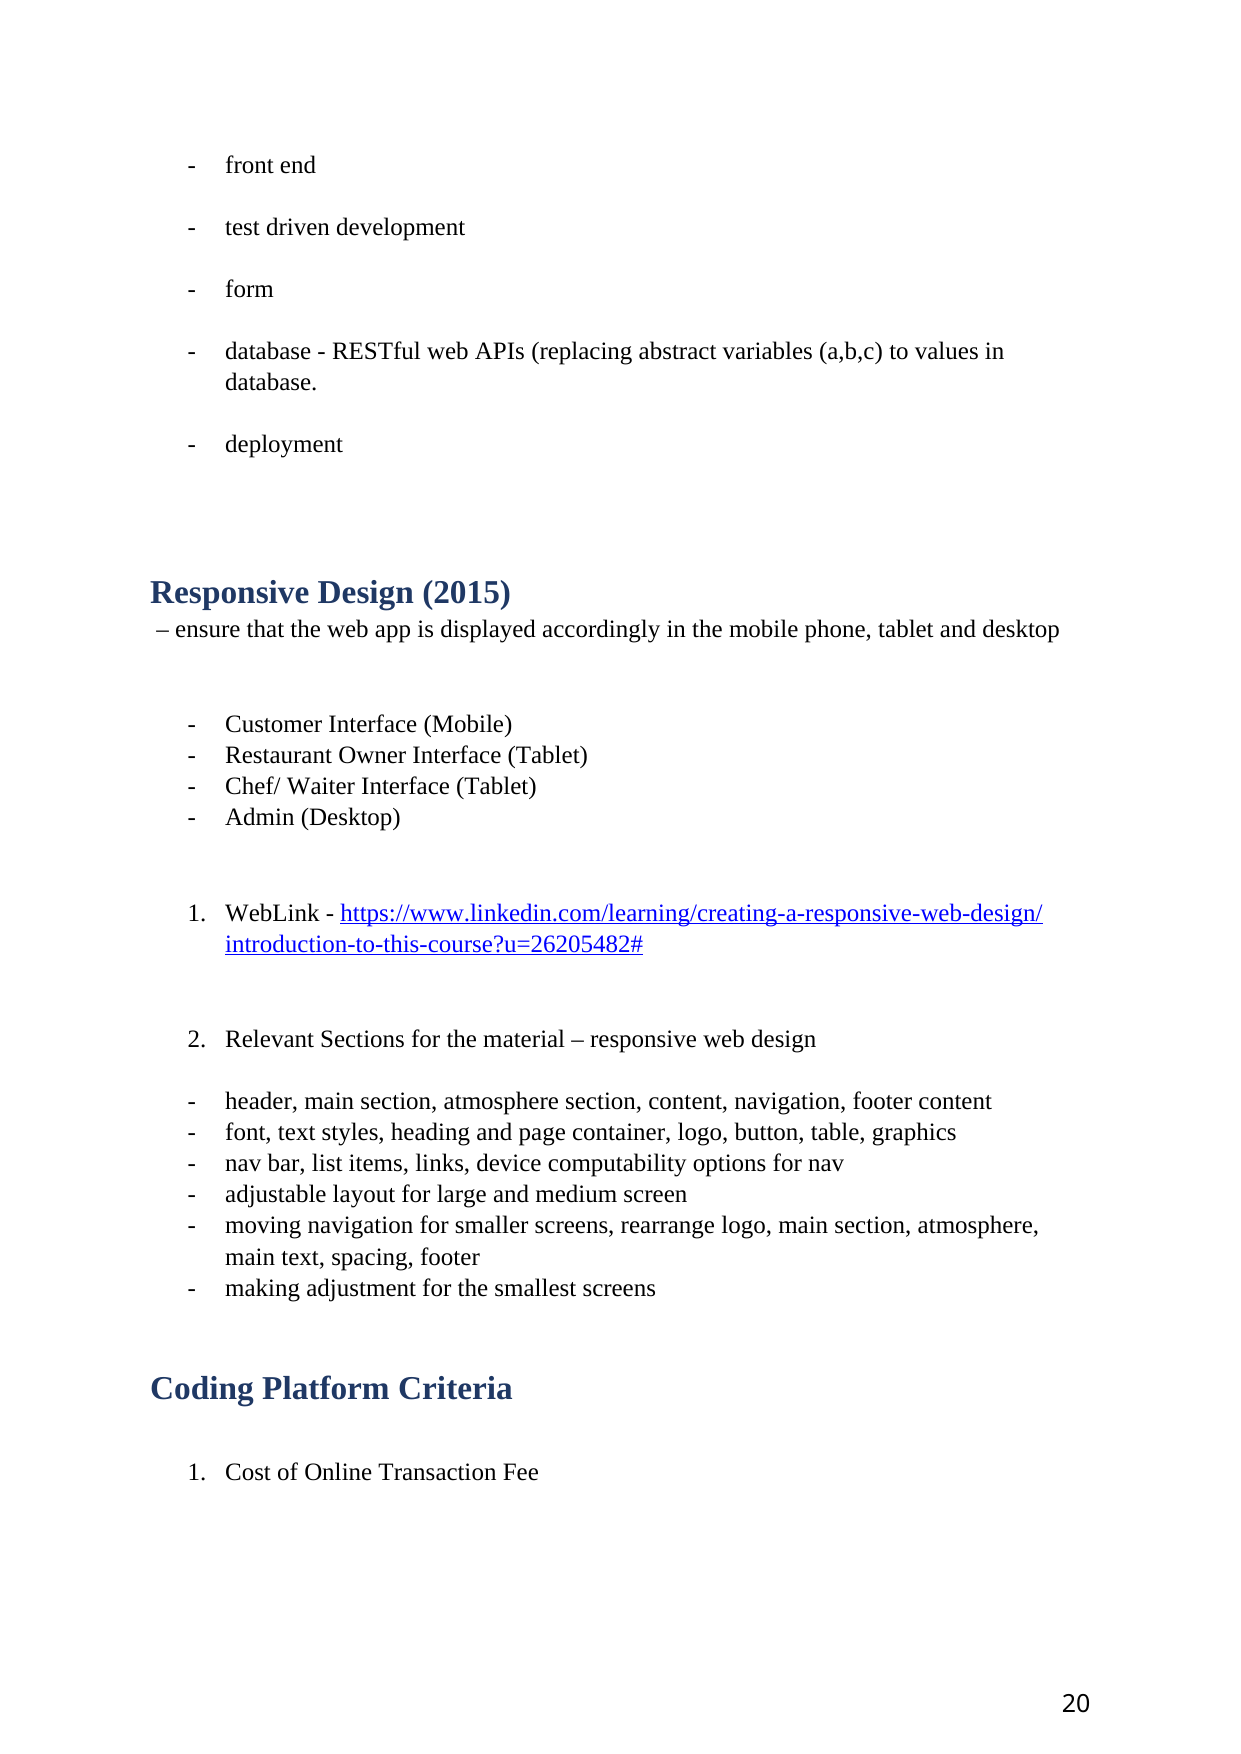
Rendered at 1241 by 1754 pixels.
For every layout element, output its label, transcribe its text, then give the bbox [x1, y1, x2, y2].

list front end [187, 150, 1090, 179]
list WebLink - https://www.linkedin.com/learning/creating-a-responsive-web-design/introduction-to-this-course?u=26205482# [187, 898, 1090, 958]
list form [187, 274, 1090, 303]
list moving navigation for smaller screens, rearrange logo, main section, atmosphere, main text, spacing, footer [187, 1211, 1090, 1270]
list Customer Interface (Mobile) [187, 709, 1090, 738]
list deployment [187, 429, 1090, 458]
list font, text styles, heading and page container, logo, button, table, graphics [187, 1117, 1090, 1146]
list nav bar, list items, links, device computability options for nav [187, 1148, 1090, 1177]
subtitle Coding Platform Criteria [150, 1368, 1090, 1406]
list adjustable layout for large and medium screen [187, 1179, 1090, 1208]
list Chef/ Waiter Interface (Tablet) [187, 771, 1090, 800]
list database - RESTful web APIs (replacing abstract variables (a,b,c) to values in database. [187, 336, 1090, 396]
list Relevant Sections for the material – responsive web design [187, 1024, 1090, 1053]
list Admin (Desktop) [187, 802, 1090, 831]
list making adjustment for the smallest screens [187, 1273, 1090, 1301]
list test driven development [187, 212, 1090, 241]
list Restaurant Owner Interface (Tablet) [187, 740, 1090, 769]
subtitle Responsive Design (2015) [150, 572, 1090, 611]
list header, main section, atmosphere section, content, navigation, footer content [187, 1086, 1090, 1115]
list Cost of Online Transaction Fee [187, 1457, 1090, 1486]
text – ensure that the web app is displayed accordingly in the mobile phone, tablet and desktop [150, 614, 1090, 643]
